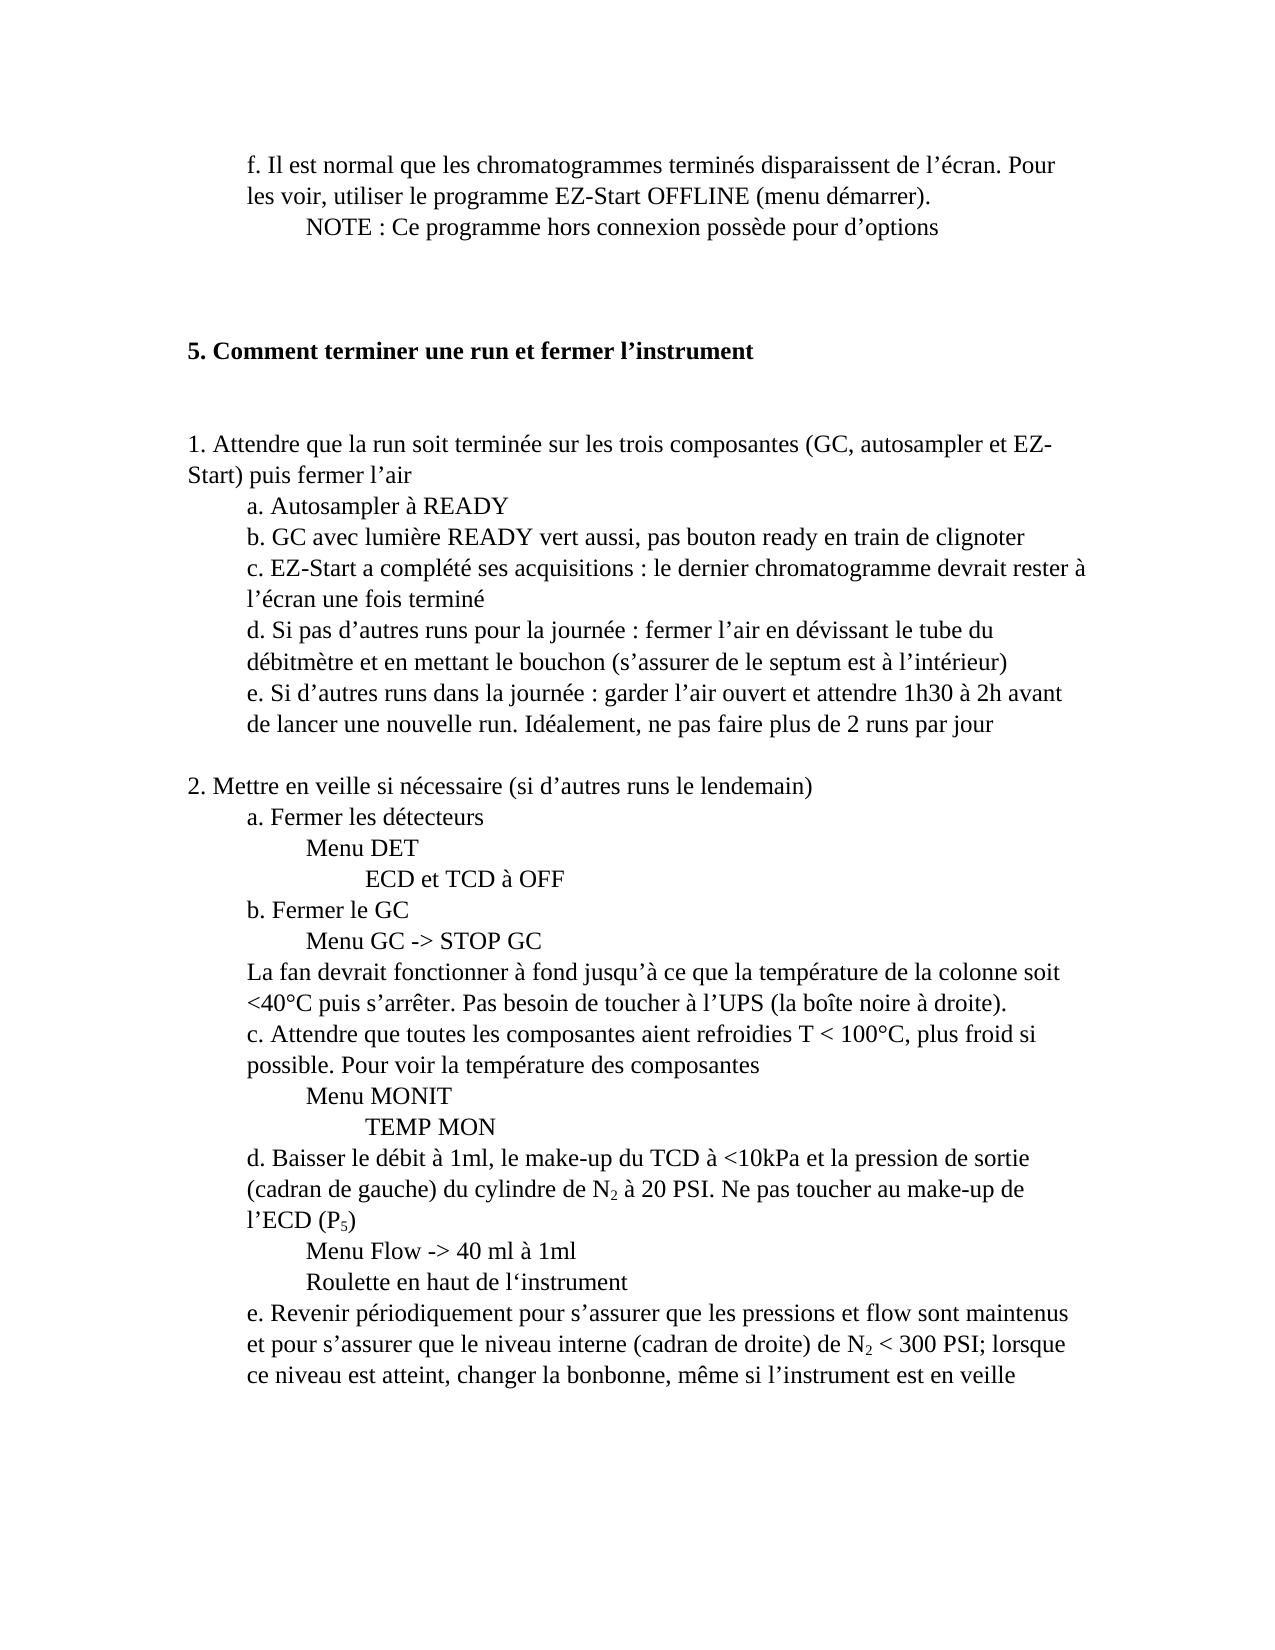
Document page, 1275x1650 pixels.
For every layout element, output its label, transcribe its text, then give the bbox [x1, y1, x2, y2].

text b. Fermer le GC [247, 895, 1087, 924]
text b. GC avec lumière READY vert aussi, pas bouton ready en train de clignoter [247, 522, 1087, 551]
text f. Il est normal que les chromatogrammes terminés disparaissent de l’écran. Pour les voir, utiliser le programme EZ-Start OFFLINE (menu démarrer). [247, 150, 1087, 210]
text La fan devrait fonctionner à fond jusqu’à ce que la température de la colonne soit <40°C puis s’arrêter. Pas besoin de toucher à l’UPS (la boîte noire à droite). [247, 957, 1087, 1017]
text 5. Comment terminer une run et fermer l’instrument [187, 336, 1087, 365]
text 1. Attendre que la run soit terminée sur les trois composantes (GC, autosampler et EZ-Start) puis fermer l’air [187, 429, 1087, 489]
text a. Fermer les détecteurs [247, 802, 1087, 831]
text ECD et TCD à OFF [365, 864, 1087, 893]
text Menu Flow -> 40 ml à 1ml [306, 1236, 1087, 1265]
text a. Autosampler à READY [247, 491, 1087, 520]
text d. Baisser le débit à 1ml, le make-up du TCD à <10kPa et la pression de sortie (cadran de gauche) du cylindre de N2 à 20 PSI. Ne pas toucher au make-up de l’ECD (P5) [247, 1143, 1087, 1234]
text e. Si d’autres runs dans la journée : garder l’air ouvert et attendre 1h30 à 2h avant de lancer une nouvelle run. Idéalement, ne pas faire plus de 2 runs par jour [247, 678, 1087, 737]
text Menu MONIT [306, 1081, 1087, 1110]
text c. EZ-Start a complété ses acquisitions : le dernier chromatogramme devrait rester à l’écran une fois terminé [247, 553, 1087, 613]
text Menu GC -> STOP GC [306, 926, 1087, 955]
text d. Si pas d’autres runs pour la journée : fermer l’air en dévissant le tube du débitmètre et en mettant le bouchon (s’assurer de le septum est à l’intérieur) [247, 616, 1087, 675]
text NOTE : Ce programme hors connexion possède pour d’options [306, 212, 1087, 241]
text 2. Mettre en veille si nécessaire (si d’autres runs le lendemain) [187, 771, 1087, 799]
text c. Attendre que toutes les composantes aient refroidies T < 100°C, plus froid si possible. Pour voir la température des composantes [247, 1019, 1087, 1079]
text Roulette en haut de l‘instrument [306, 1267, 1087, 1296]
text Menu DET [306, 833, 1087, 862]
text TEMP MON [365, 1112, 1087, 1141]
text e. Revenir périodiquement pour s’assurer que les pressions et flow sont maintenus et pour s’assurer que le niveau interne (cadran de droite) de N2 < 300 PSI; lorsque ce niveau est atteint, changer la bonbonne, même si l’instrument est en veille [247, 1298, 1087, 1389]
